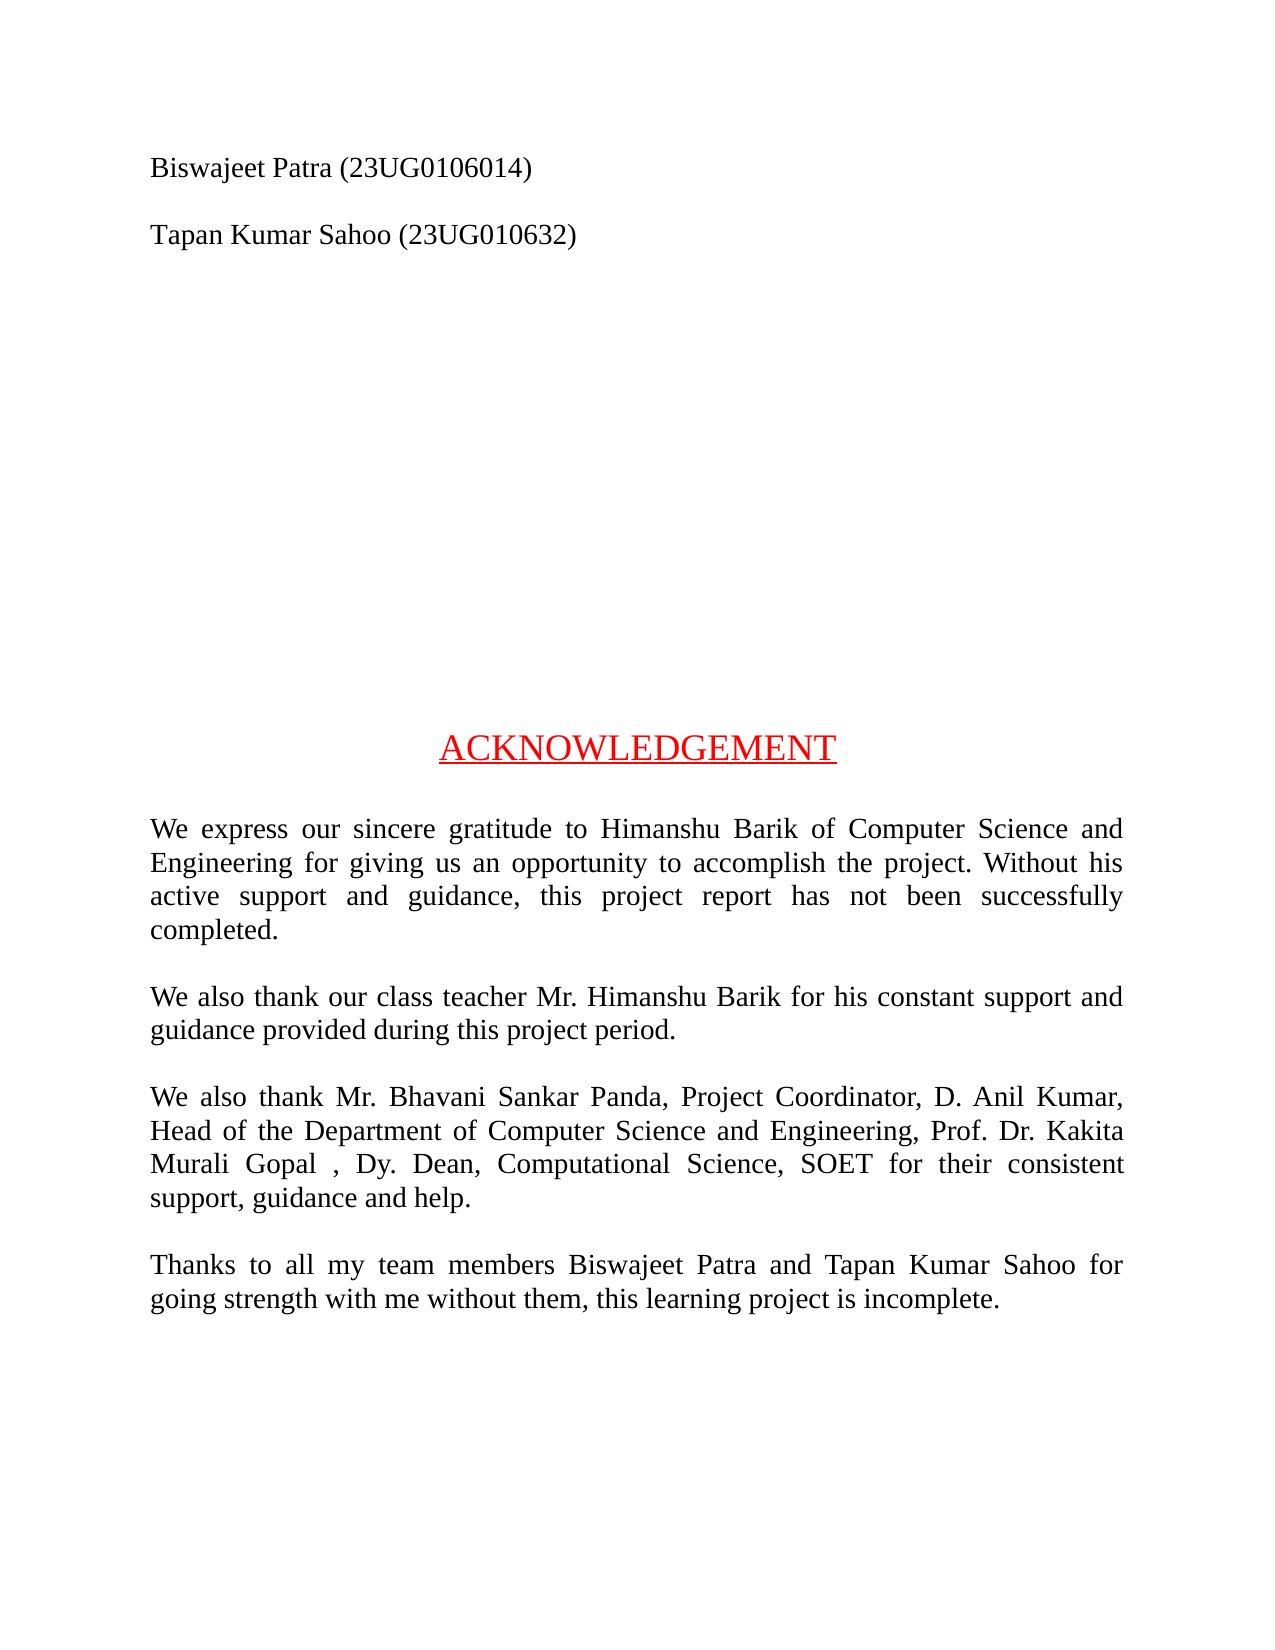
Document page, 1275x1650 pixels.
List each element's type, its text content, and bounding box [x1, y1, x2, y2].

text Biswajeet Patra (23UG0106014) [150, 150, 1125, 183]
text We also thank Mr. Bhavani Sankar Panda, Project Coordinator, D. Anil Kumar, Head of the Department of Computer Science and Engineering, Prof. Dr. Kakita Murali Gopal , Dy. Dean, Computational Science, SOET for their consistent support, guidance and help. [150, 1079, 1125, 1214]
text Tapan Kumar Sahoo (23UG010632) [150, 217, 1125, 251]
text We express our sincere gratitude to Himanshu Barik of Computer Science and Engineering for giving us an opportunity to accomplish the project. Without his active support and guidance, this project report has not been successfully completed. [150, 811, 1125, 945]
text We also thank our class teacher Mr. Himanshu Barik for his constant support and guidance provided during this project period. [150, 979, 1125, 1046]
text ACKNOWLEDGEMENT [150, 725, 1125, 768]
text Thanks to all my team members Biswajeet Patra and Tapan Kumar Sahoo for going strength with me without them, this learning project is incomplete. [150, 1247, 1125, 1314]
